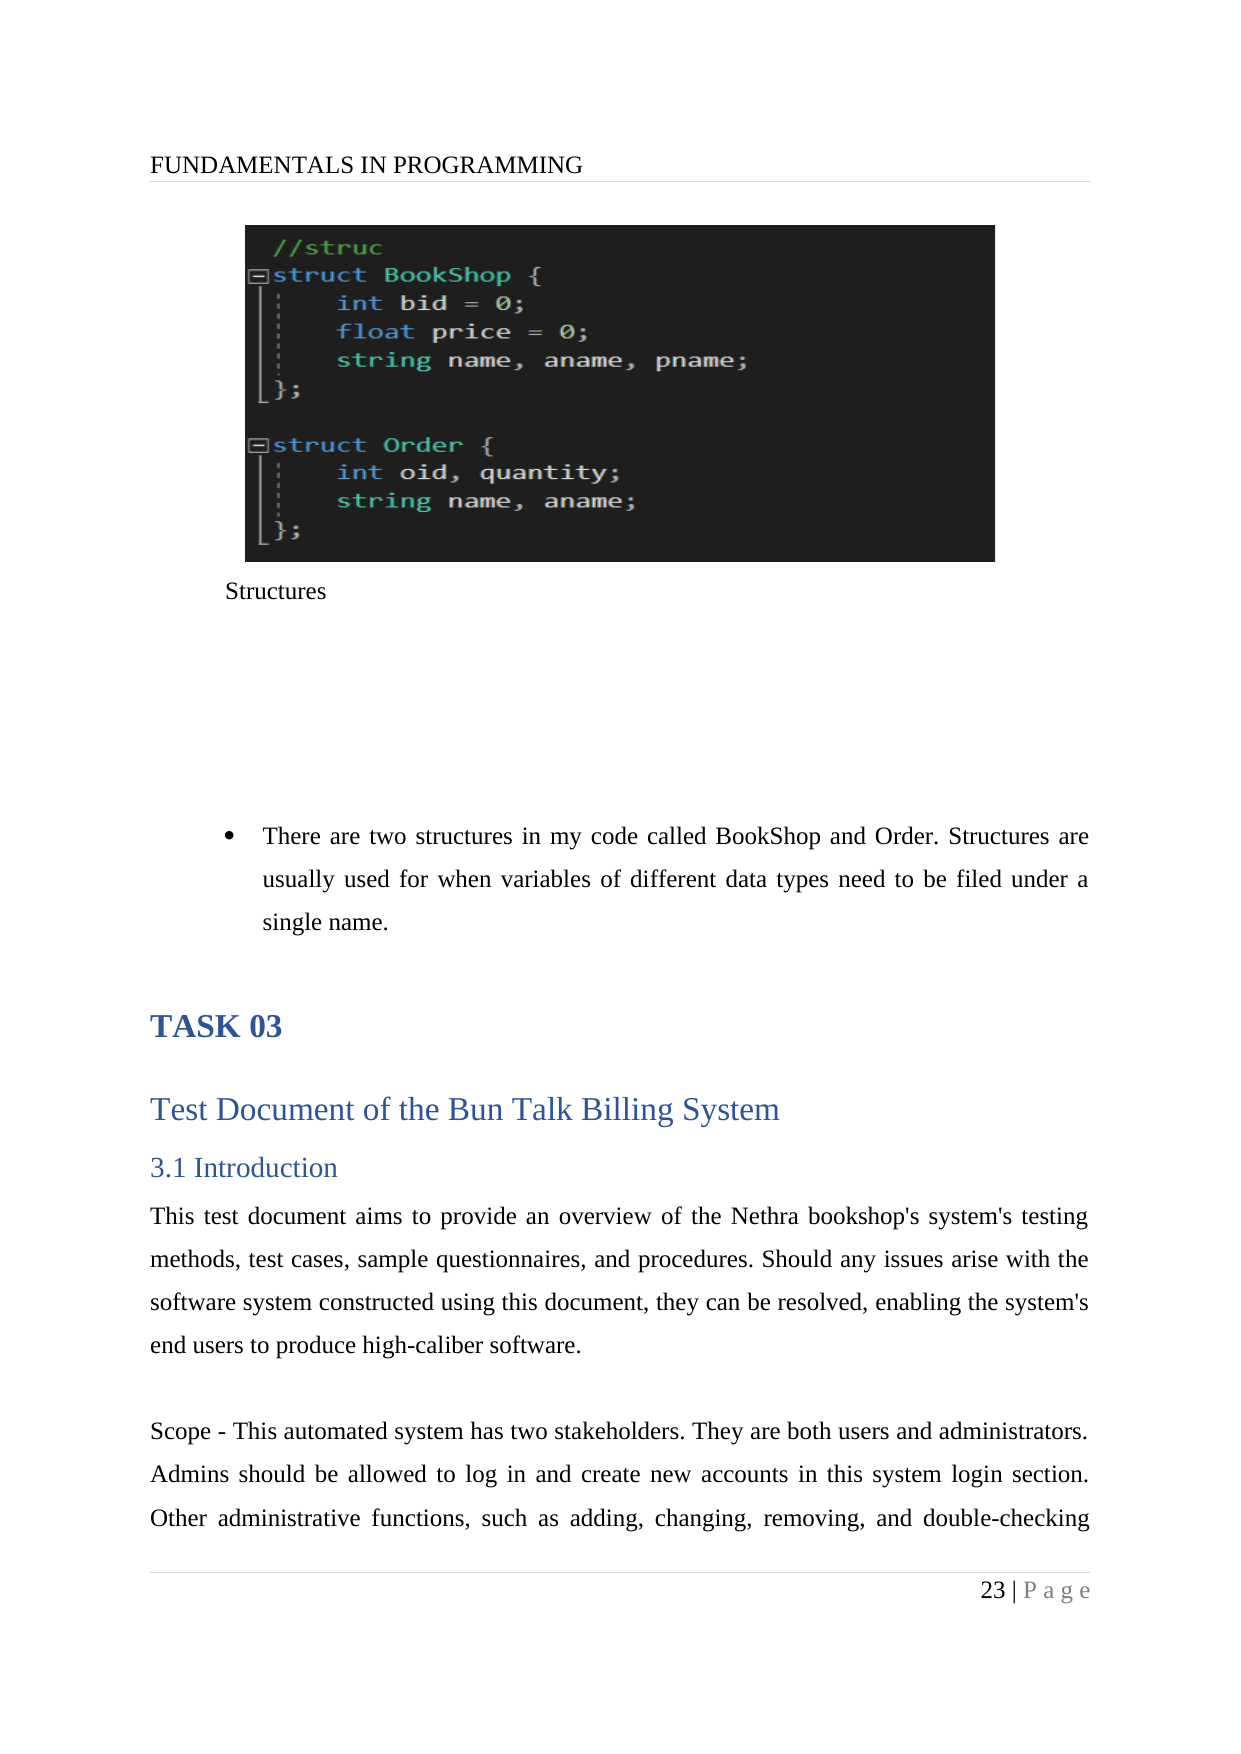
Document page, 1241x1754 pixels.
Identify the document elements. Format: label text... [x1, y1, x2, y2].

text This test document aims to provide an overview of the Nethra bookshop's system's testing methods, test cases, sample questionnaires, and procedures. Should any issues arise with the software system constructed using this document, they can be resolved, enabling the system's end users to produce high-caliber software. [150, 1201, 1090, 1359]
list There are two structures in my code called BookShop and Order. Structures are usually used for when variables of different data types need to be filed under a single name. [225, 821, 1090, 936]
subtitle 3.1 Introduction [150, 1150, 1090, 1184]
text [150, 1416, 1090, 1531]
picture [245, 225, 995, 562]
subtitle TASK 03 [150, 1006, 1090, 1044]
subtitle Test Document of the Bun Talk Billing System [150, 1089, 1090, 1127]
